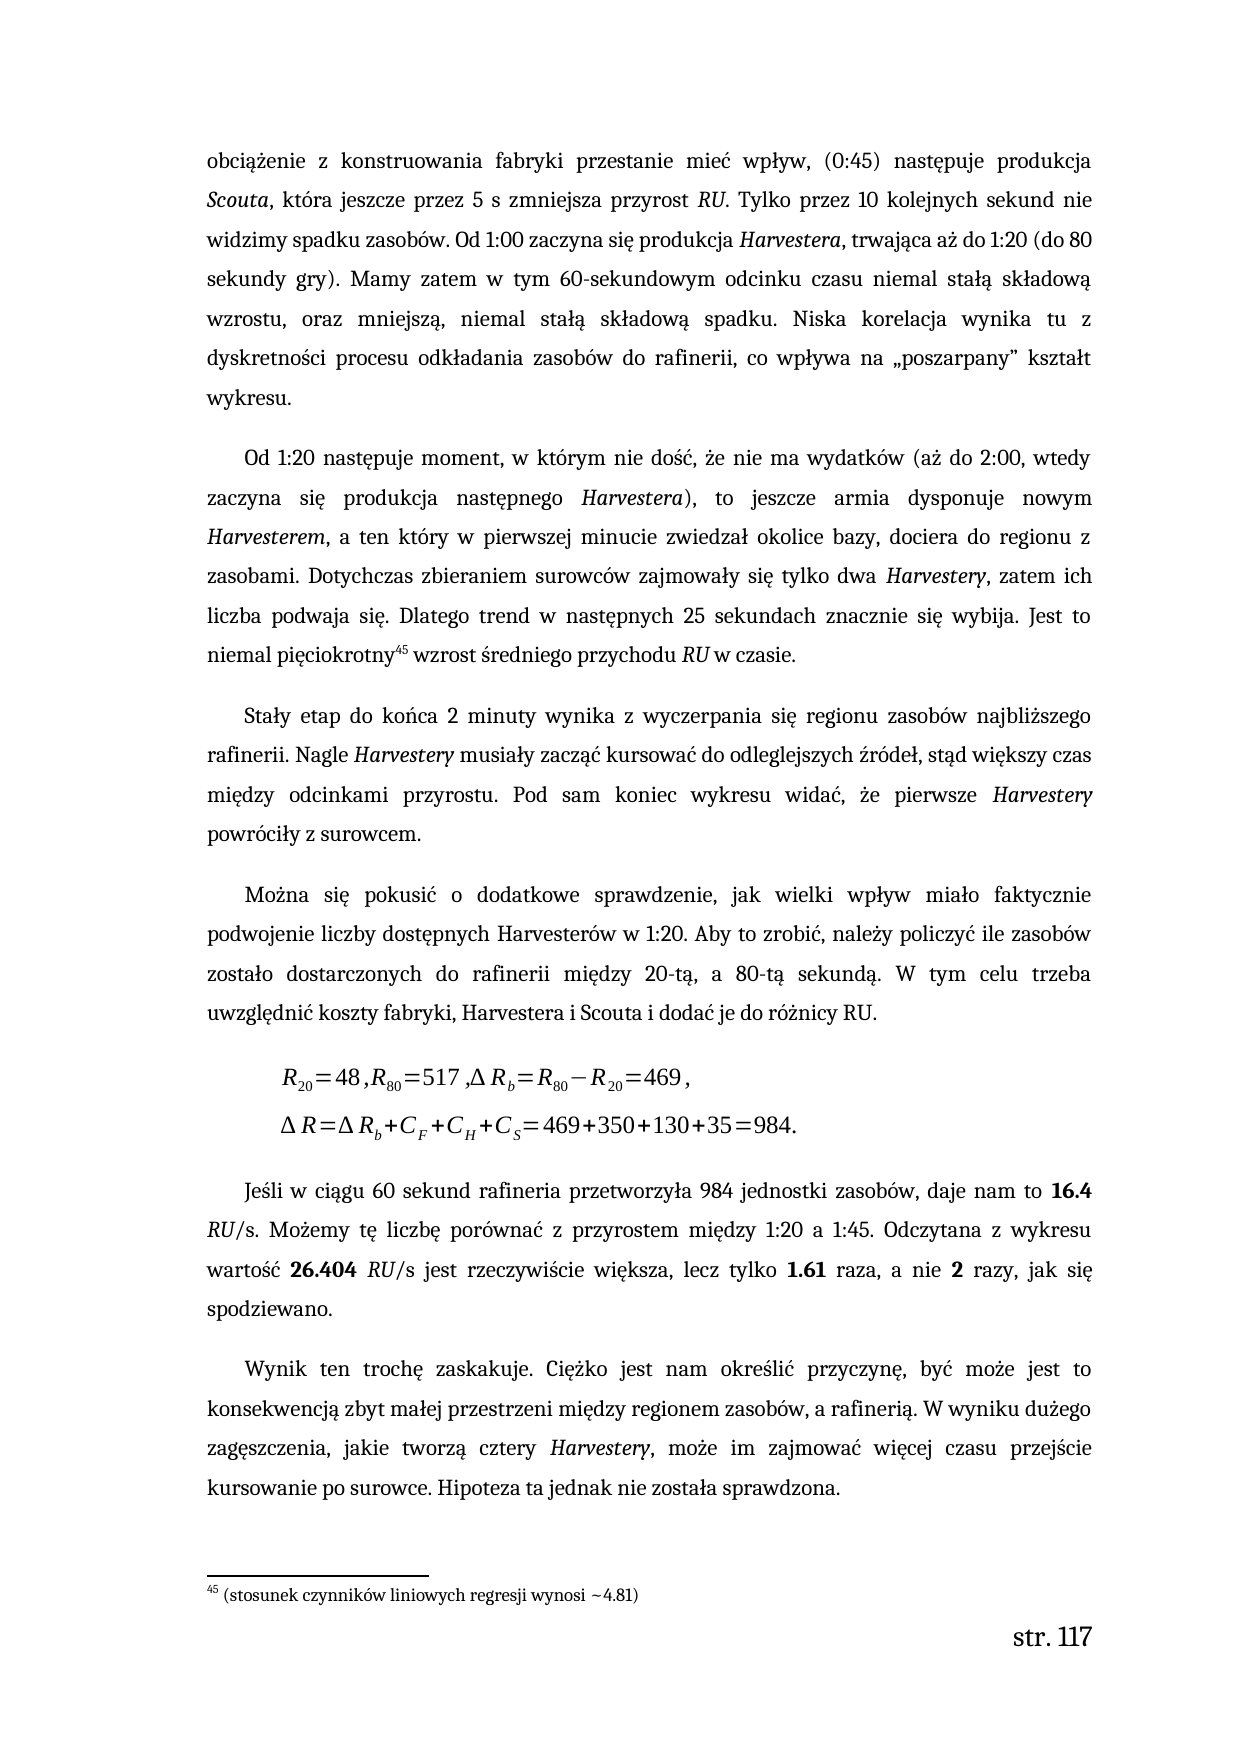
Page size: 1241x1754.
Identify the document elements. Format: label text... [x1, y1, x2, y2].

text Jeśli w ciągu 60 sekund rafineria przetworzyła 984 jednostki zasobów, daje nam to 16.4 RU/s. Możemy tę liczbę porównać z przyrostem między 1:20 a 1:45. Odczytana z wykresu wartość 26.404 RU/s jest rzeczywiście większa, lecz tylko 1.61 raza, a nie 2 razy, jak się spodziewano. [207, 1177, 1092, 1322]
text Wynik ten trochę zaskakuje. Ciężko jest nam określić przyczynę, być może jest to konsekwencją zbyt małej przestrzeni między regionem zasobów, a rafinerią. W wyniku dużego zagęszczenia, jakie tworzą cztery Harvestery, może im zajmować więcej czasu przejście kursowanie po surowce. Hipoteza ta jednak nie została sprawdzona. [207, 1356, 1092, 1501]
text Od 1:20 następuje moment, w którym nie dość, że nie ma wydatków (aż do 2:00, wtedy zaczyna się produkcja następnego Harvestera), to jeszcze armia dysponuje nowym Harvesterem, a ten który w pierwszej minucie zwiedzał okolice bazy, dociera do regionu z zasobami. Dotychczas zbieraniem surowców zajmowały się tylko dwa Harvestery, zatem ich liczba podwaja się. Dlatego trend w następnych 25 sekundach znacznie się wybija. Jest to niemal pięciokrotny wzrost średniego przychodu RU w czasie. [207, 445, 1092, 669]
text Można się pokusić o dodatkowe sprawdzenie, jak wielki wpływ miało faktycznie podwojenie liczby dostępnych Harvesterów w 1:20. Aby to zrobić, należy policzyć ile zasobów zostało dostarczonych do rafinerii między 20-tą, a 80-tą sekundą. W tym celu trzeba uwzględnić koszty fabryki, Harvestera i Scouta i dodać je do różnicy RU. [207, 881, 1092, 1026]
text Stały etap do końca 2 minuty wynika z wyczerpania się regionu zasobów najbliższego rafinerii. Nagle Harvestery musiały zacząć kursować do odleglejszych źródeł, stąd większy czas między odcinkami przyrostu. Pod sam koniec wykresu widać, że pierwsze Harvestery powróciły z surowcem. [207, 703, 1092, 847]
